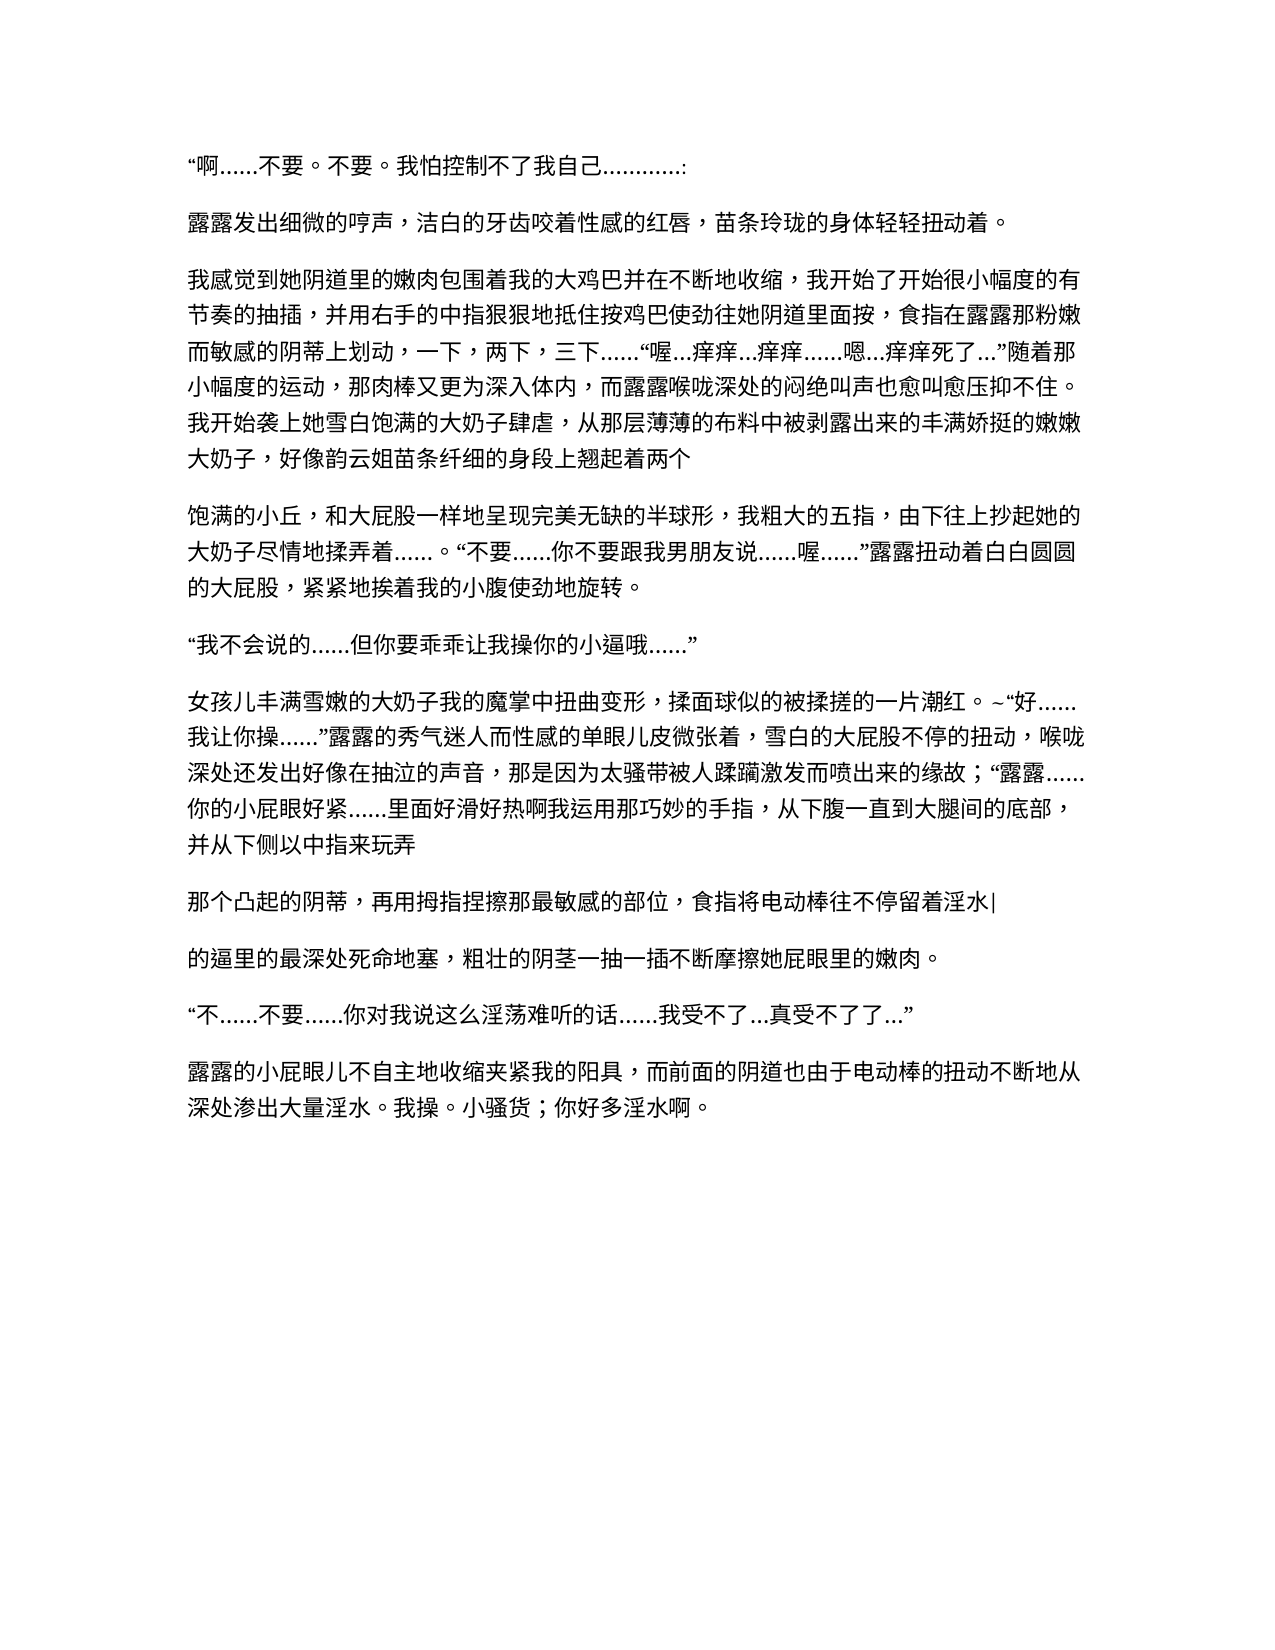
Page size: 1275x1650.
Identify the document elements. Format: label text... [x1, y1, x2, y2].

text 的逼里的最深处死命地塞，粗壮的阴茎一抽一插不断摩擦她屁眼里的嫩肉。 [187, 943, 1087, 974]
text “我不会说的……但你要乖乖让我操你的小逼哦……” [187, 629, 1087, 660]
text 那个凸起的阴蒂，再用拇指捏擦那最敏感的部位，食指将电动棒往不停留着淫水| [187, 886, 1087, 917]
text 女孩儿丰满雪嫩的大奶子我的魔掌中扭曲变形，揉面球似的被揉搓的一片潮红。~“好……我让你操……”露露的秀气迷人而性感的单眼儿皮微张着，雪白的大屁股不停的扭动，喉咙深处还发出好像在抽泣的声音，那是因为太骚带被人蹂躏激发而喷出来的缘故；“露露……你的小屁眼好紧……里面好滑好热啊我运用那巧妙的手指，从下腹一直到大腿间的底部，并从下侧以中指来玩弄 [187, 685, 1087, 860]
text 饱满的小丘，和大屁股一样地呈现完美无缺的半球形，我粗大的五指，由下往上抄起她的大奶子尽情地揉弄着……。“不要……你不要跟我男朋友说……喔……”露露扭动着白白圆圆的大屁股，紧紧地挨着我的小腹使劲地旋转。 [187, 500, 1087, 603]
text 我感觉到她阴道里的嫩肉包围着我的大鸡巴并在不断地收缩，我开始了开始很小幅度的有节奏的抽插，并用右手的中指狠狠地抵住按鸡巴使劲往她阴道里面按，食指在露露那粉嫩而敏感的阴蒂上划动，一下，两下，三下……“喔…痒痒…痒痒……嗯…痒痒死了…”随着那小幅度的运动，那肉棒又更为深入体内，而露露喉咙深处的闷绝叫声也愈叫愈压抑不住。我开始袭上她雪白饱满的大奶子肆虐，从那层薄薄的布料中被剥露出来的丰满娇挺的嫩嫩大奶子，好像韵云姐苗条纤细的身段上翘起着两个 [187, 263, 1087, 474]
text 露露的小屁眼儿不自主地收缩夹紧我的阳具，而前面的阴道也由于电动棒的扭动不断地从深处渗出大量淫水。我操。小骚货；你好多淫水啊。 [187, 1056, 1087, 1123]
text “啊……不要。不要。我怕控制不了我自己…………: [187, 150, 1087, 181]
text “不……不要……你对我说这么淫荡难听的话……我受不了…真受不了了…” [187, 999, 1087, 1031]
text 露露发出细微的哼声，洁白的牙齿咬着性感的红唇，苗条玲珑的身体轻轻扭动着。 [187, 207, 1087, 238]
